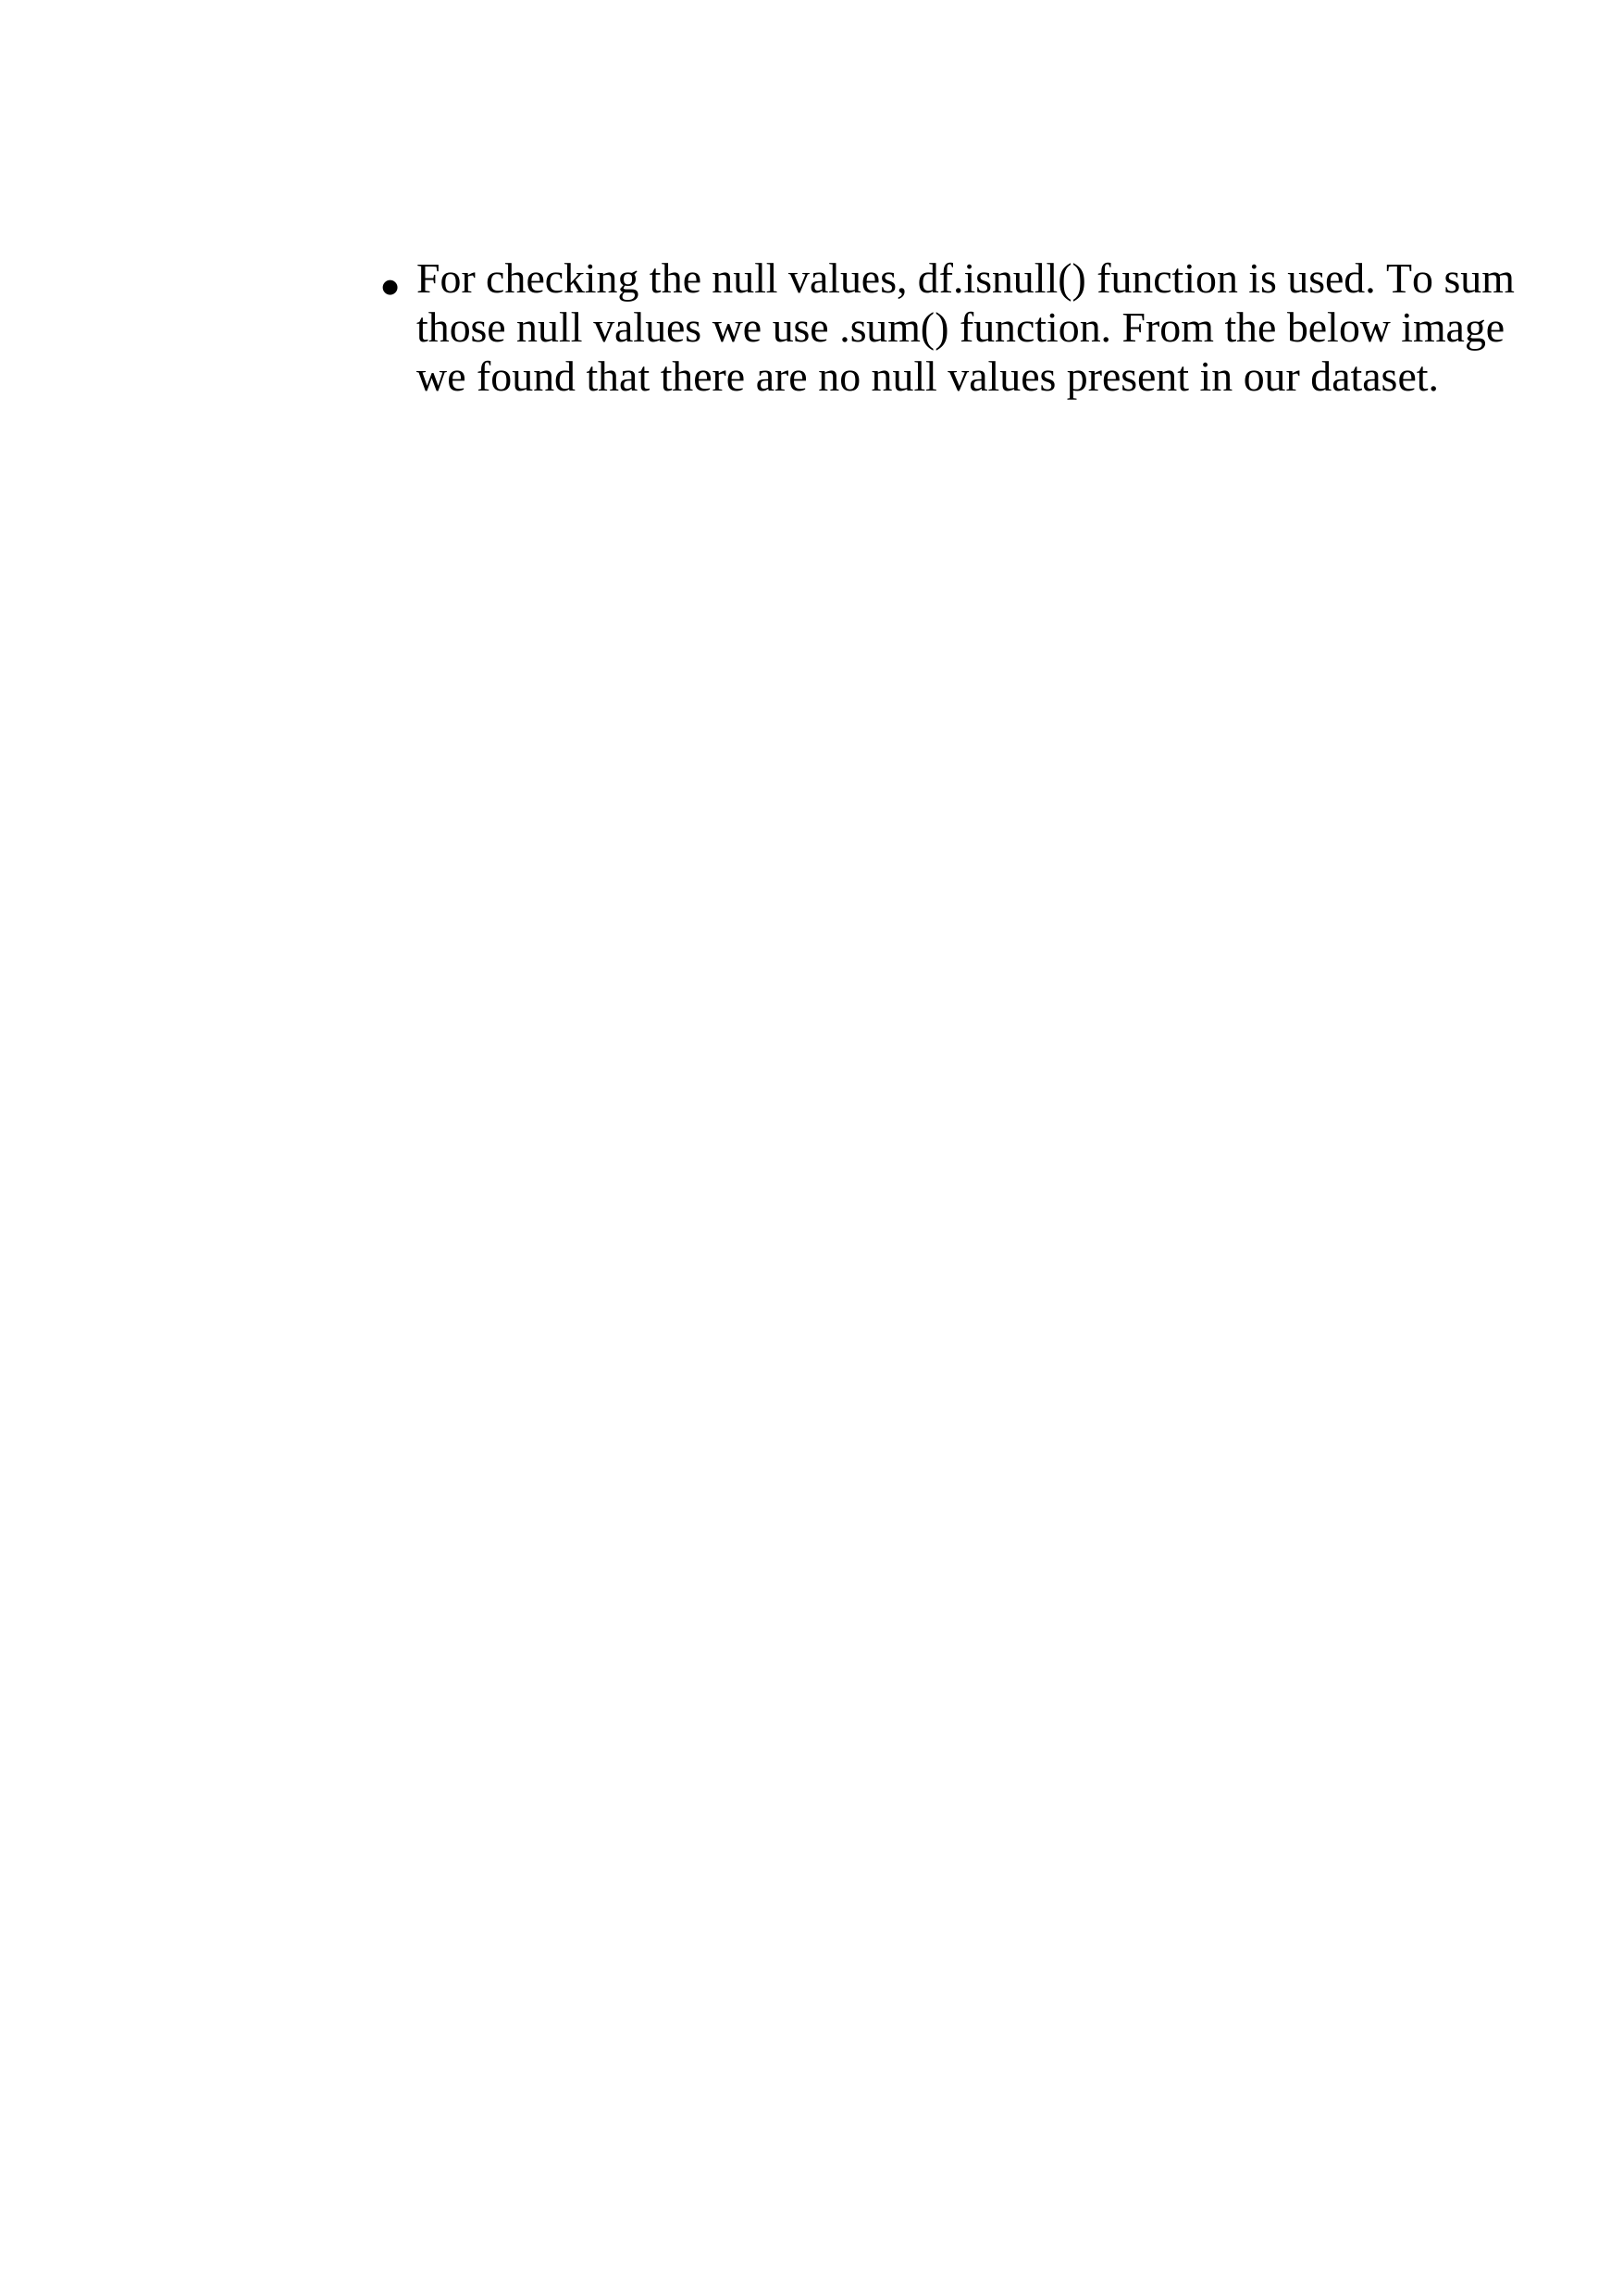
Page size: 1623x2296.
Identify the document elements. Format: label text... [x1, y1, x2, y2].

list For checking the null values, df.isnull() function is used. To sum those null values we use .sum() function. From the below image we found that there are no null values present in our dataset. [381, 254, 1551, 400]
